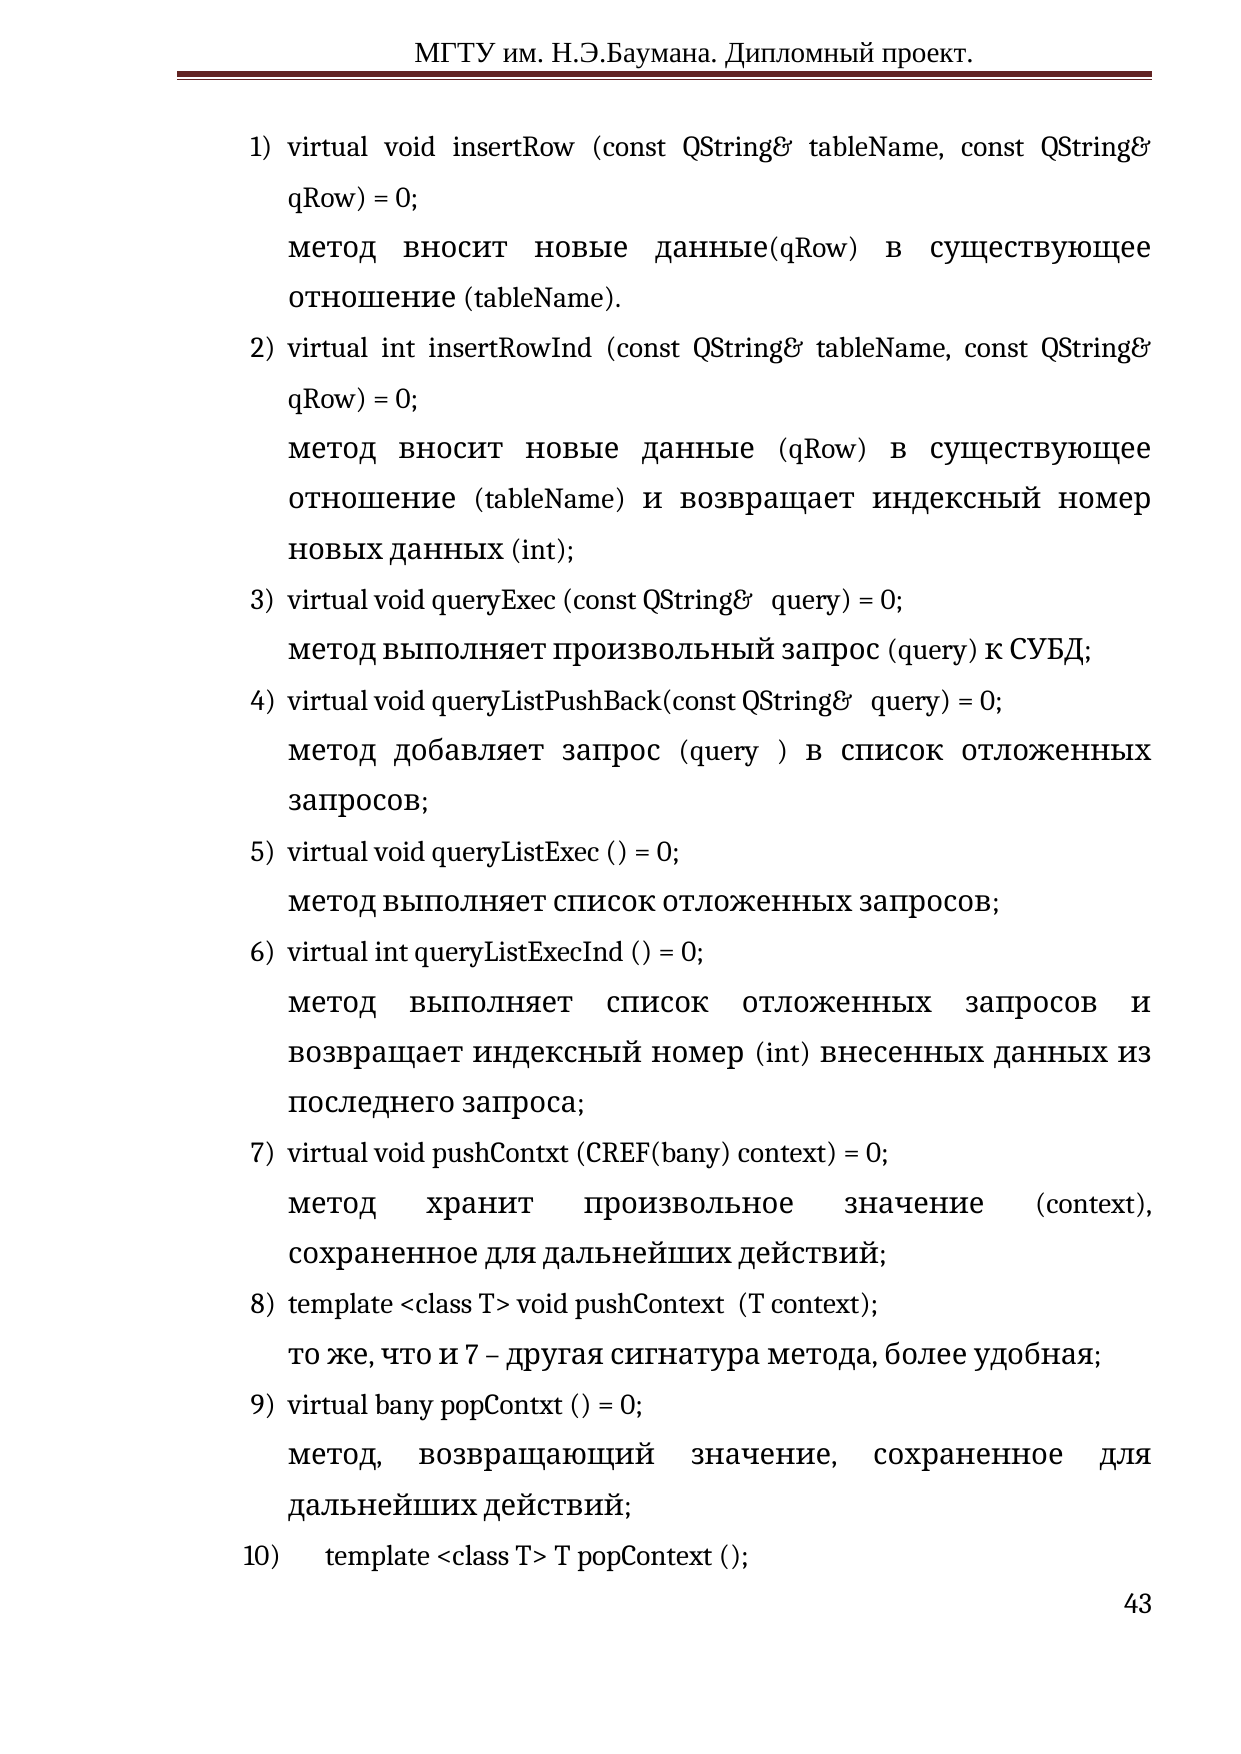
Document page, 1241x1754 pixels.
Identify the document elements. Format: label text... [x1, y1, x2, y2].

list template <class T> void pushContext (T context); [250, 1288, 1152, 1321]
list virtual void queryListExec () = 0; [250, 835, 1152, 868]
list метод добавляет запрос (query ) в список отложенных запросов; [288, 734, 1152, 818]
list метод вносит новые данные(qRow) в существующее отношение (tableName). [288, 231, 1152, 315]
list метод выполняет произвольный запрос (query) к СУБД; [288, 633, 1152, 667]
list метод выполняет список отложенных запросов и возвращает индексный номер (int) внесенных данных из последнего запроса; [288, 986, 1152, 1120]
list virtual void queryExec (const QString& query) = 0; [250, 583, 1152, 617]
list virtual void queryListPushBack(const QString& query) = 0; [250, 684, 1152, 717]
list virtual bany popContxt () = 0; [250, 1388, 1152, 1422]
list virtual int queryListExecInd () = 0; [250, 935, 1152, 969]
list то же, что и 7 – другая сигнатура метода, более удобная; [288, 1338, 1152, 1371]
list template <class T> T popContext (); [244, 1539, 1152, 1573]
list virtual int insertRowInd (const QString& tableName, const QString& qRow) = 0; [250, 332, 1152, 416]
list virtual void pushContxt (CREF(bany) context) = 0; [250, 1137, 1152, 1170]
list метод хранит произвольное значение (context), сохраненное для дальнейших действий; [288, 1187, 1152, 1271]
list метод, возвращающий значение, сохраненное для дальнейших действий; [288, 1438, 1152, 1522]
list virtual void insertRow (const QString& tableName, const QString& qRow) = 0; [250, 130, 1152, 214]
list метод выполняет список отложенных запросов; [288, 885, 1152, 919]
list метод вносит новые данные (qRow) в существующее отношение (tableName) и возвращает индексный номер новых данных (int); [288, 432, 1152, 566]
